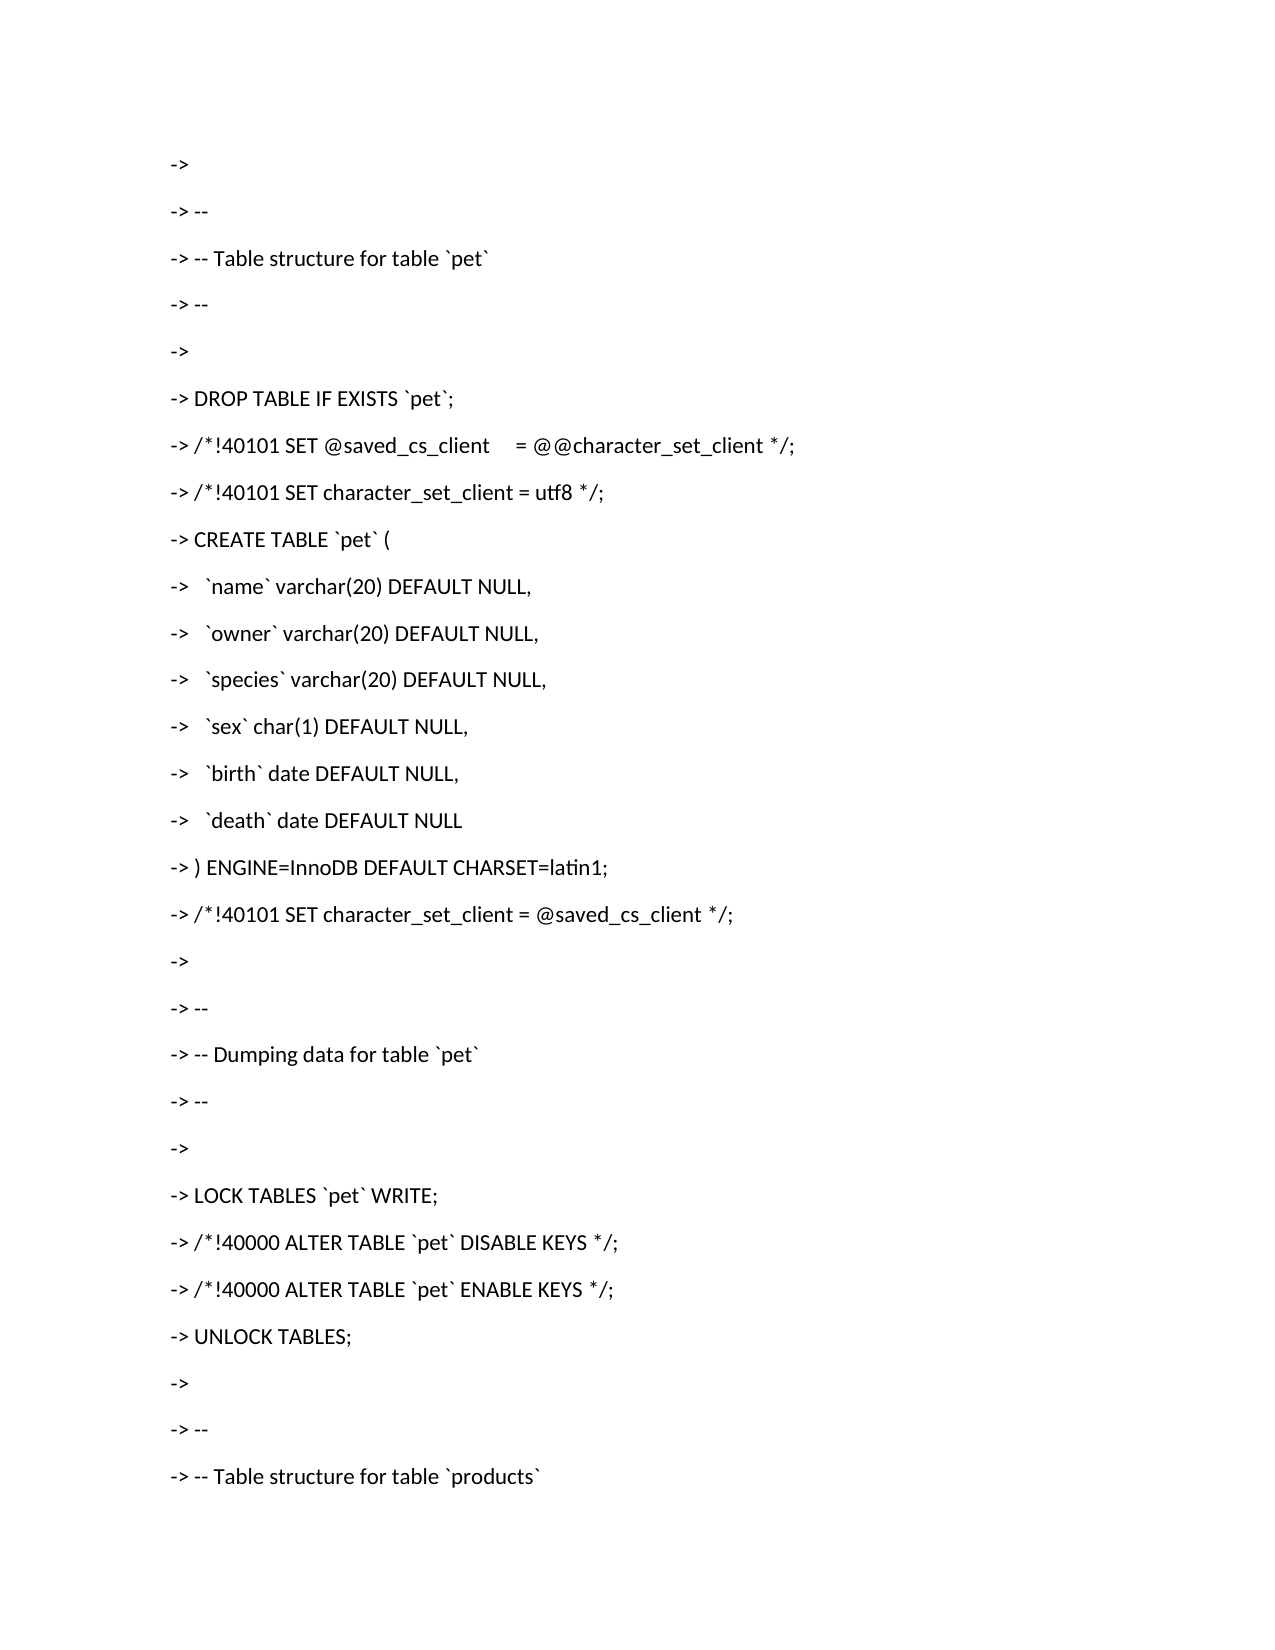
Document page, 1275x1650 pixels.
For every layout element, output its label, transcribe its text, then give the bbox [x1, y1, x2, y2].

text -> -- [150, 1416, 1125, 1444]
text -> DROP TABLE IF EXISTS `pet`; [150, 384, 1125, 412]
text -> -- Dumping data for table `pet` [150, 1041, 1125, 1069]
text -> -- [150, 1087, 1125, 1116]
text -> LOCK TABLES `pet` WRITE; [150, 1181, 1125, 1209]
text -> CREATE TABLE `pet` ( [150, 525, 1125, 553]
text -> /*!40000 ALTER TABLE `pet` ENABLE KEYS */; [150, 1275, 1125, 1303]
text -> `death` date DEFAULT NULL [150, 806, 1125, 834]
text -> `owner` varchar(20) DEFAULT NULL, [150, 619, 1125, 647]
text -> `species` varchar(20) DEFAULT NULL, [150, 666, 1125, 694]
text -> -- Table structure for table `products` [150, 1462, 1125, 1491]
text -> [150, 1369, 1125, 1397]
text -> -- [150, 994, 1125, 1022]
text -> `sex` char(1) DEFAULT NULL, [150, 712, 1125, 741]
text -> -- [150, 291, 1125, 319]
text -> /*!40101 SET character_set_client = utf8 */; [150, 478, 1125, 506]
text -> /*!40000 ALTER TABLE `pet` DISABLE KEYS */; [150, 1228, 1125, 1256]
text -> ) ENGINE=InnoDB DEFAULT CHARSET=latin1; [150, 853, 1125, 881]
text -> UNLOCK TABLES; [150, 1322, 1125, 1350]
text -> /*!40101 SET character_set_client = @saved_cs_client */; [150, 900, 1125, 928]
text -> -- [150, 197, 1125, 225]
text -> -- Table structure for table `pet` [150, 244, 1125, 272]
text -> [150, 1134, 1125, 1162]
text -> [150, 337, 1125, 366]
text -> `birth` date DEFAULT NULL, [150, 759, 1125, 787]
text -> [150, 150, 1125, 178]
text -> `name` varchar(20) DEFAULT NULL, [150, 572, 1125, 600]
text -> /*!40101 SET @saved_cs_client = @@character_set_client */; [150, 431, 1125, 459]
text -> [150, 947, 1125, 975]
